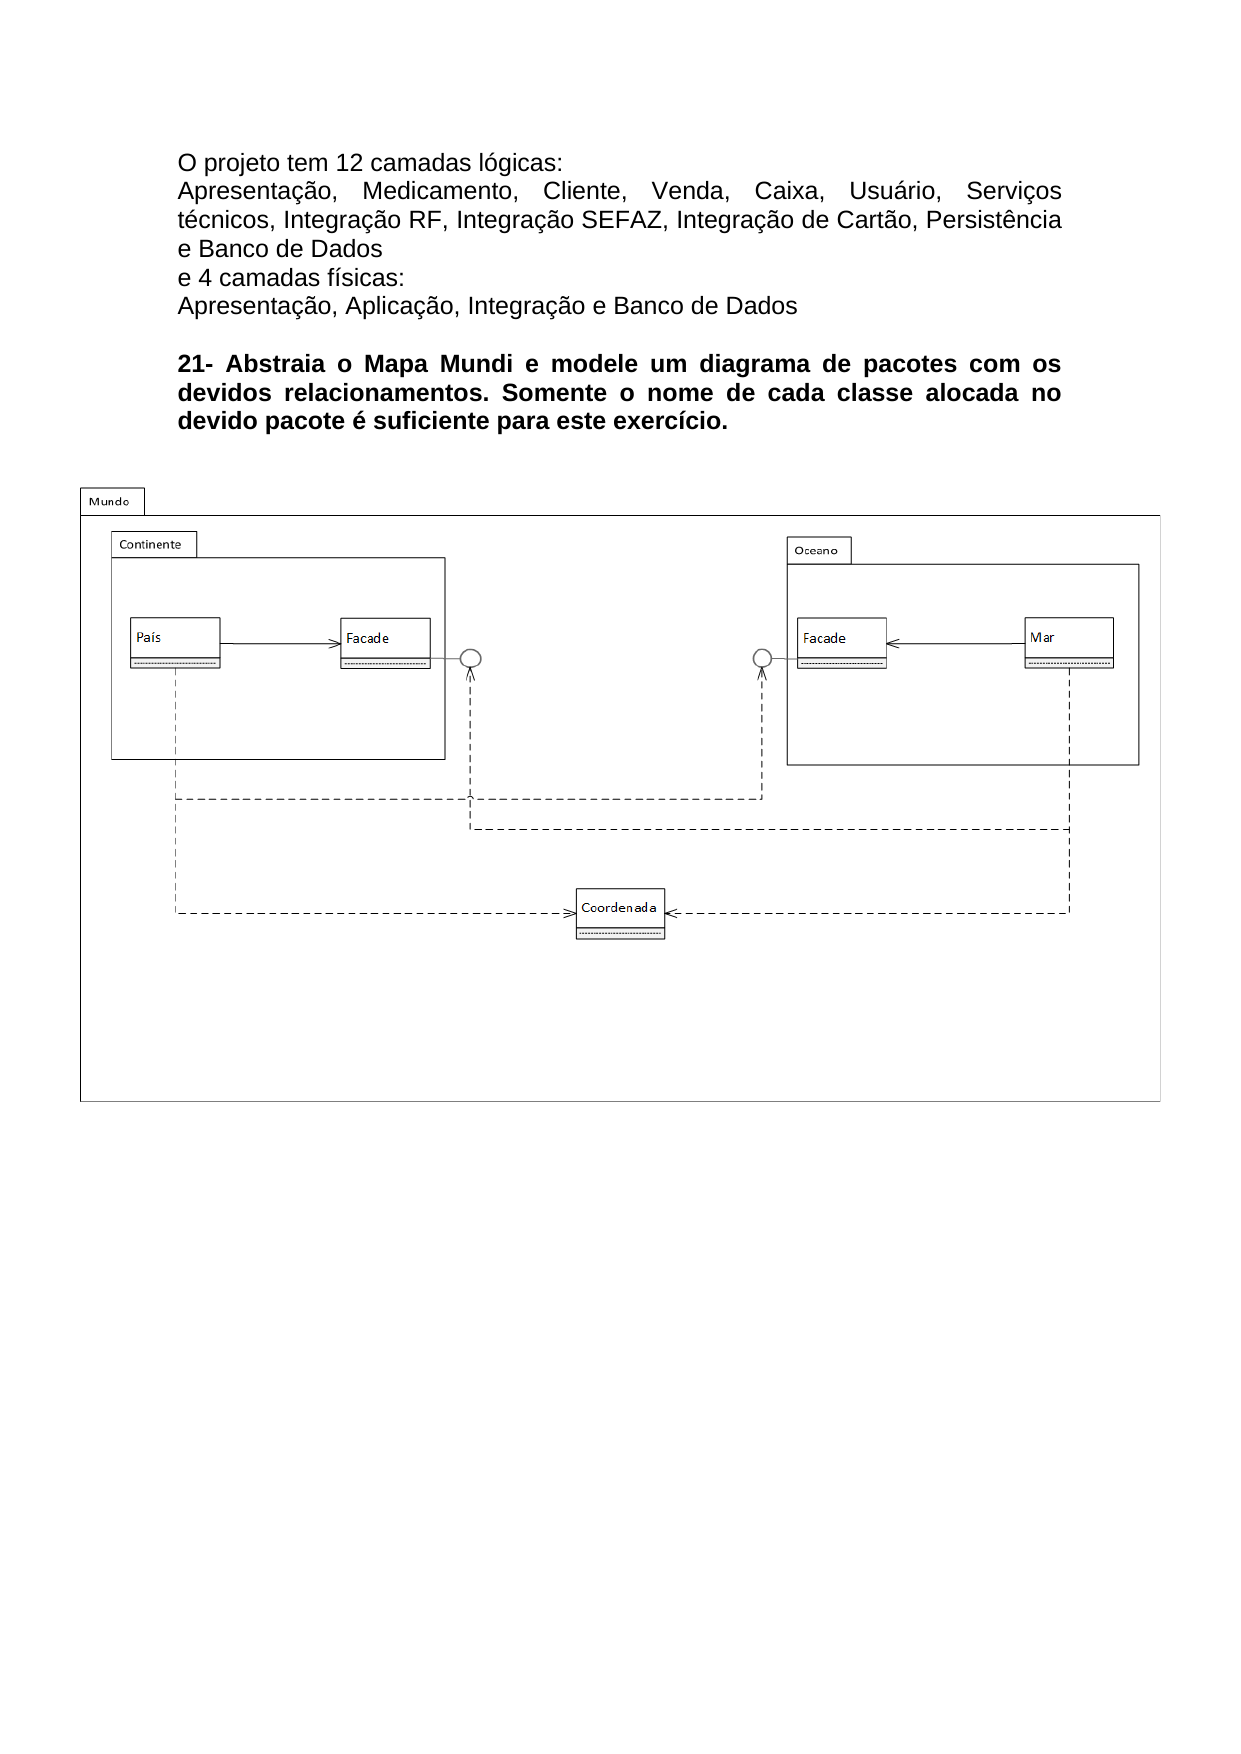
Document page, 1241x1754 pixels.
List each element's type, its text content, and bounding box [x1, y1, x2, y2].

picture [79, 487, 1161, 1102]
text O projeto tem 12 camadas lógicas: [177, 148, 1063, 176]
text Apresentação, Aplicação, Integração e Banco de Dados [177, 291, 1063, 320]
text e 4 camadas físicas: [177, 263, 1063, 291]
text 21- Abstraia o Mapa Mundi e modele um diagrama de pacotes com os devidos relacionamentos. Somente o nome de cada classe alocada no devido pacote é suficiente para este exercício. [177, 349, 1063, 435]
text Apresentação, Medicamento, Cliente, Venda, Caixa, Usuário, Serviços técnicos, Integração RF, Integração SEFAZ, Integração de Cartão, Persistência e Banco de Dados [177, 176, 1063, 263]
